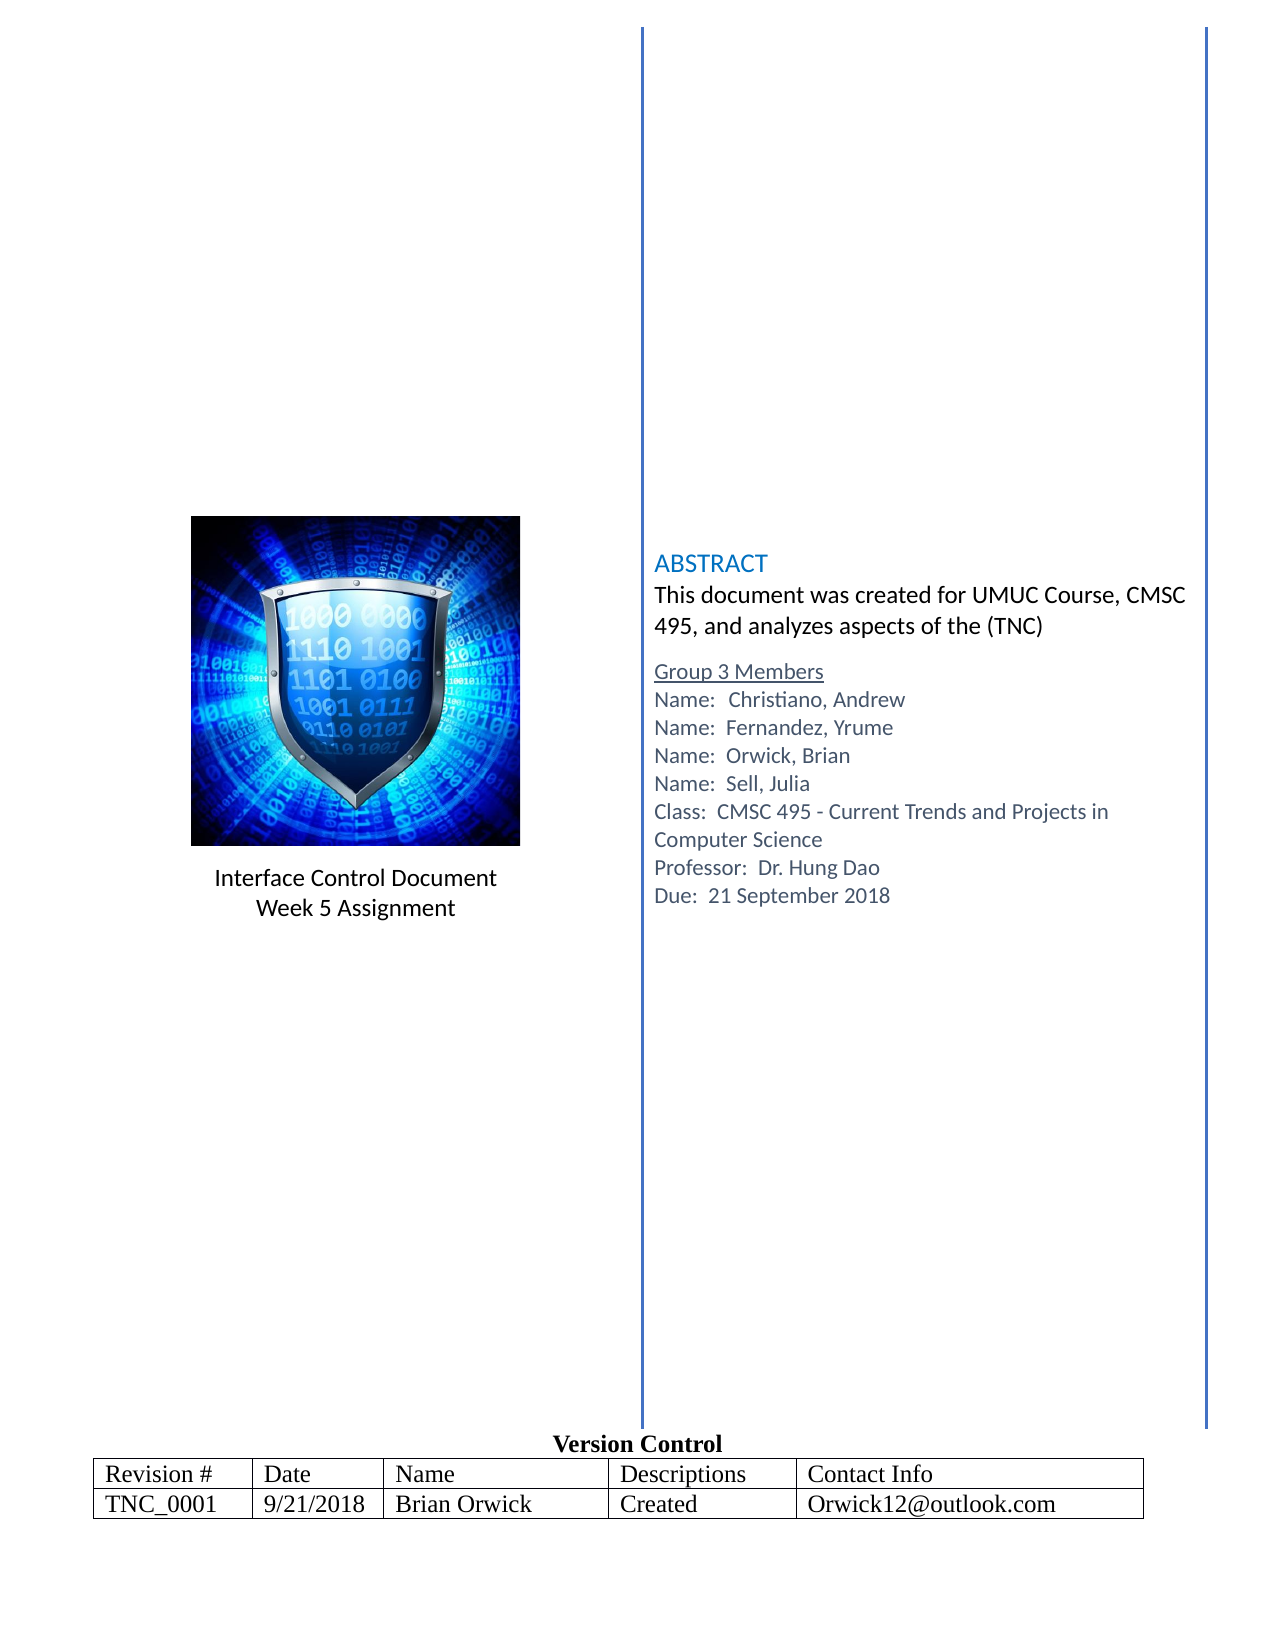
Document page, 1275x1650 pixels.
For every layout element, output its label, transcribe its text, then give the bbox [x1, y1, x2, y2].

table_cell Brian Orwick [384, 1489, 608, 1517]
table_cell TNC_0001 [94, 1489, 252, 1517]
picture [191, 516, 521, 846]
table_header Interface Control Document Week 5 Assignment [69, 27, 641, 1429]
table_cell Created [609, 1489, 796, 1517]
table_header Date [253, 1459, 383, 1488]
table_header ABSTRACT This document was created for UMUC Course, CMSC 495, and analyzes aspects of the (TNC) Group 3 Members Name: Christiano, Andrew Name: Fernandez, Yrume Name: Orwick, Brian Name: Sell, Julia Class: CMSC 495 - Current Trends and Projects in Computer Science Professor: Dr. Hung Dao Due: 21 September 2018 [644, 27, 1205, 1429]
table_cell Orwick12@outlook.com [797, 1489, 1143, 1517]
table_header Revision # [94, 1459, 252, 1488]
table_cell 9/21/2018 [253, 1489, 383, 1517]
text Version Control [118, 1429, 1157, 1458]
table_header Descriptions [609, 1459, 796, 1488]
table_header Contact Info [797, 1459, 1143, 1488]
table_header Name [384, 1459, 608, 1488]
